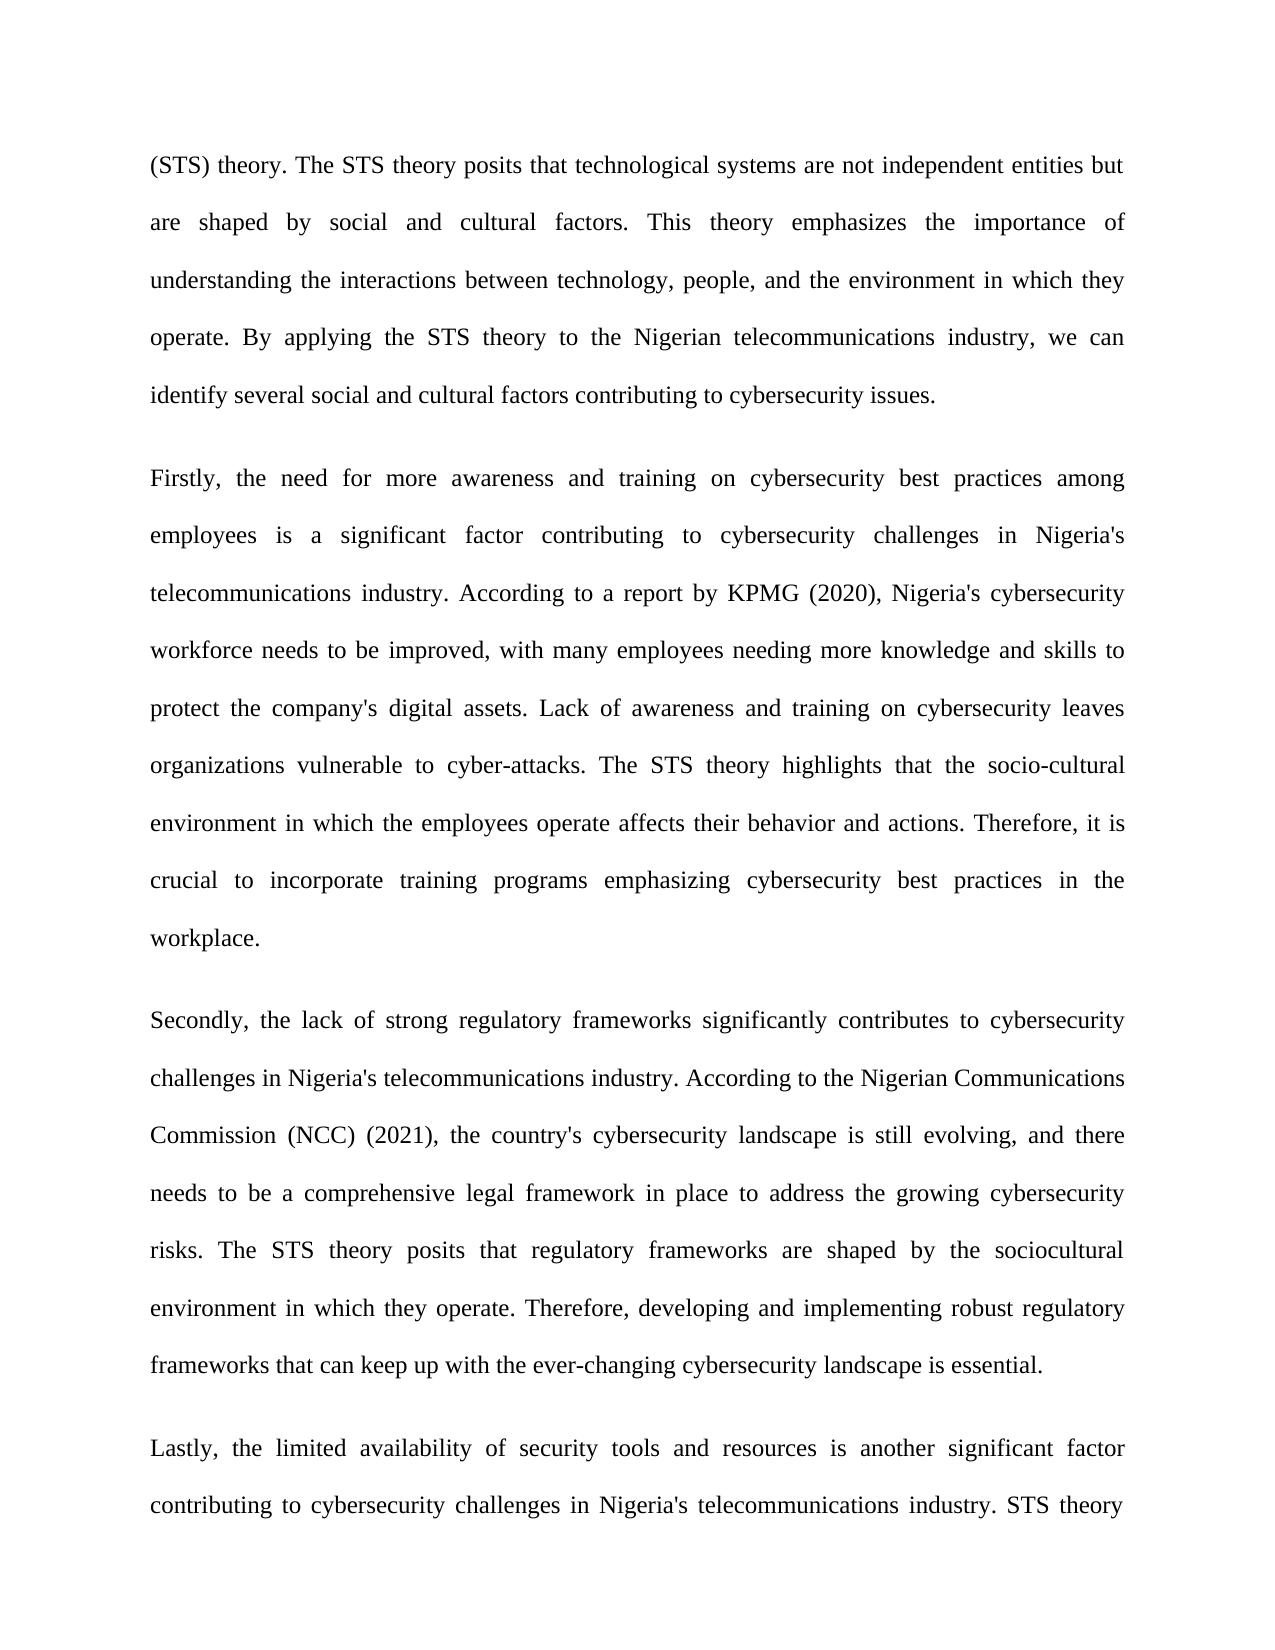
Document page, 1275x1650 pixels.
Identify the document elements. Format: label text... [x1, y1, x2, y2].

text Firstly, the need for more awareness and training on cybersecurity best practices among employees is a significant factor contributing to cybersecurity challenges in Nigeria's telecommunications industry. According to a report by KPMG (2020), Nigeria's cybersecurity workforce needs to be improved, with many employees needing more knowledge and skills to protect the company's digital assets. Lack of awareness and training on cybersecurity leaves organizations vulnerable to cyber-attacks. The STS theory highlights that the socio-cultural environment in which the employees operate affects their behavior and actions. Therefore, it is crucial to incorporate training programs emphasizing cybersecurity best practices in the workplace. [150, 463, 1125, 951]
text Secondly, the lack of strong regulatory frameworks significantly contributes to cybersecurity challenges in Nigeria's telecommunications industry. According to the Nigerian Communications Commission (NCC) (2021), the country's cybersecurity landscape is still evolving, and there needs to be a comprehensive legal framework in place to address the growing cybersecurity risks. The STS theory posits that regulatory frameworks are shaped by the sociocultural environment in which they operate. Therefore, developing and implementing robust regulatory frameworks that can keep up with the ever-changing cybersecurity landscape is essential. [150, 1005, 1125, 1379]
text (STS) theory. The STS theory posits that technological systems are not independent entities but are shaped by social and cultural factors. This theory emphasizes the importance of understanding the interactions between technology, people, and the environment in which they operate. By applying the STS theory to the Nigerian telecommunications industry, we can identify several social and cultural factors contributing to cybersecurity issues. [150, 150, 1125, 409]
text Lastly, the limited availability of security tools and resources is another significant factor contributing to cybersecurity challenges in Nigeria's telecommunications industry. STS theory [150, 1433, 1125, 1519]
